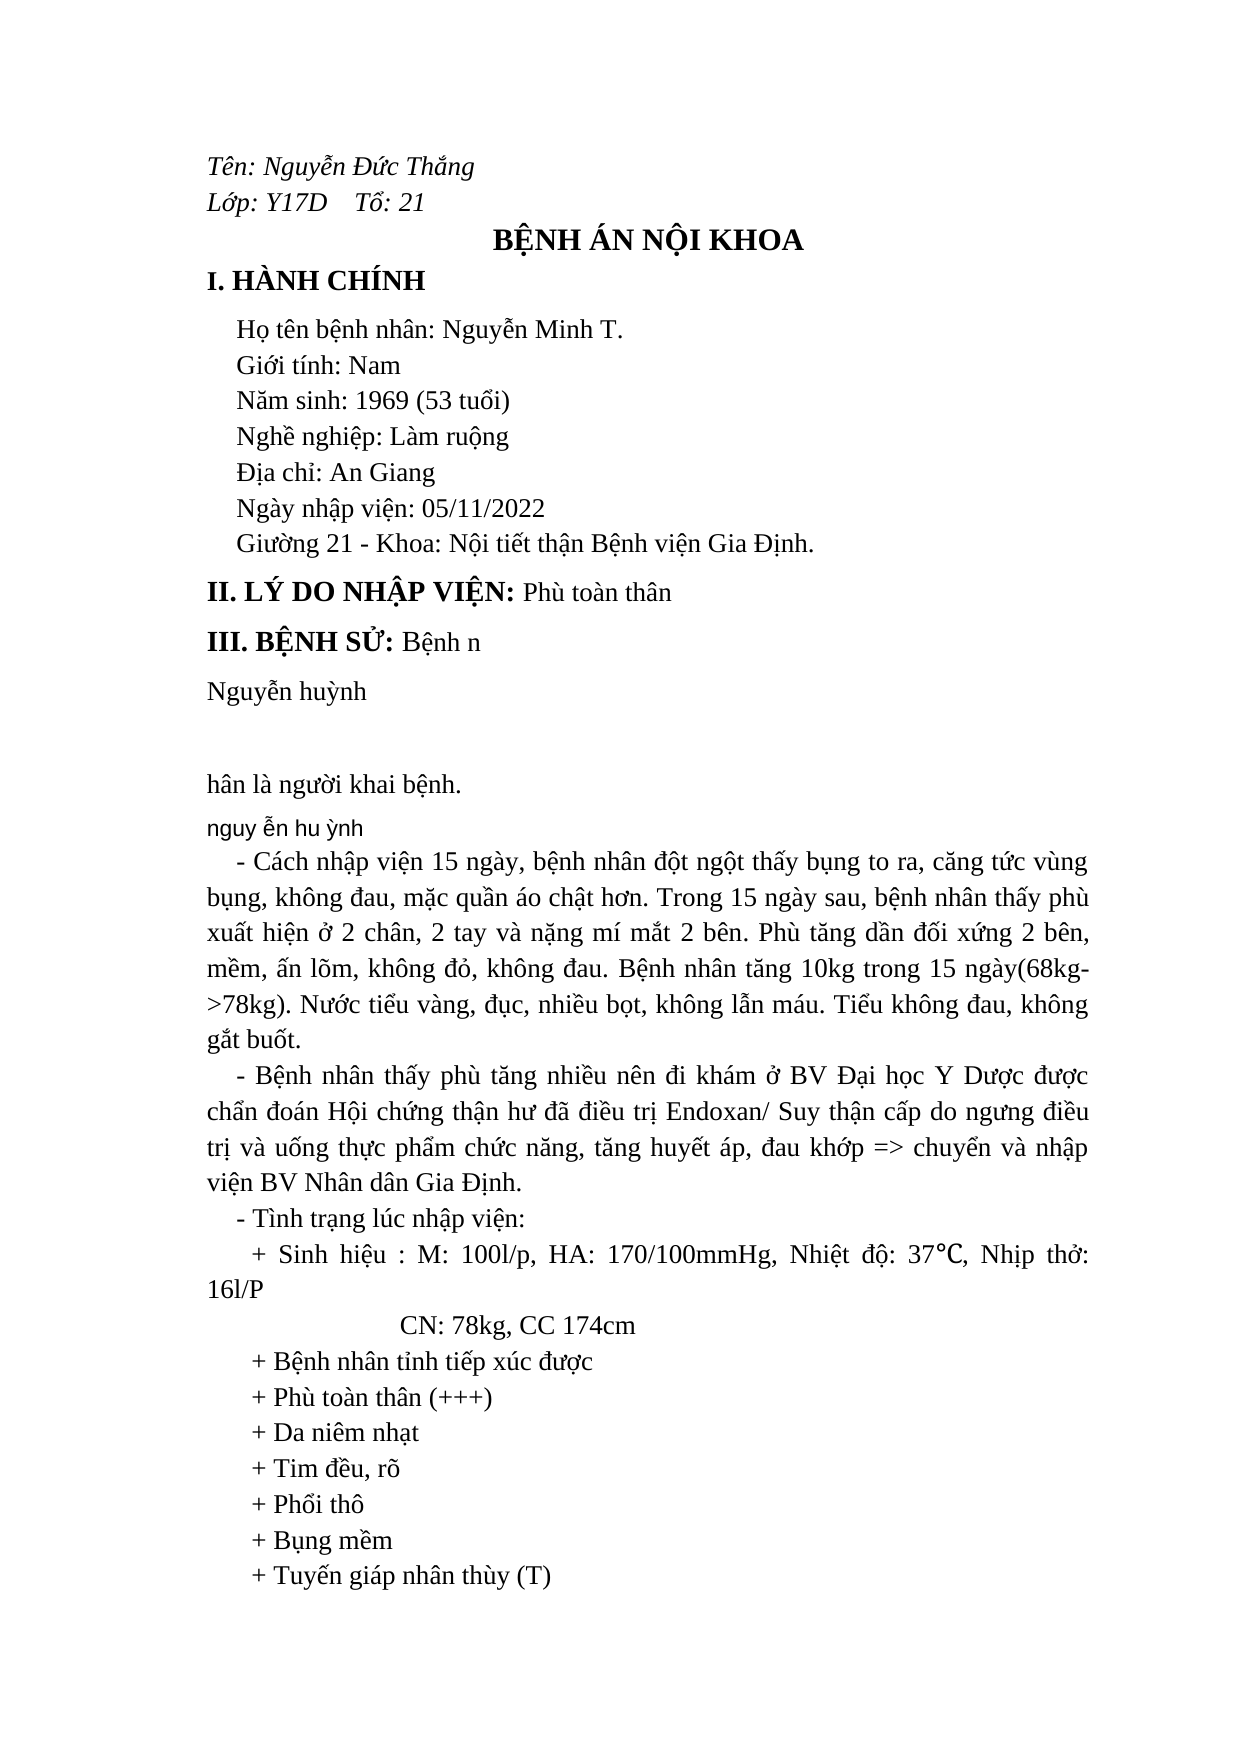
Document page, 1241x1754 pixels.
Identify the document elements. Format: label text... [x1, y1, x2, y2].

text Giới tính: Nam [207, 349, 1090, 380]
subtitle I. HÀNH CHÍNH [207, 263, 1090, 296]
text Địa chỉ: An Giang [207, 456, 1090, 487]
text Năm sinh: 1969 (53 tuổi) [207, 384, 1090, 416]
subtitle II. LÝ DO NHẬP VIỆN: Phù toàn thân [207, 574, 1090, 608]
subtitle hân là người khai bệnh. [207, 768, 1090, 799]
text + Phổi thô [207, 1488, 1090, 1519]
text Giường 21 - Khoa: Nội tiết thận Bệnh viện Gia Định. [207, 527, 1090, 558]
subtitle III. BỆNH SỬ: Bệnh n [207, 624, 1090, 658]
text Tên: Nguyễn Đức Thắng [207, 150, 1090, 181]
text + Tuyến giáp nhân thùy (T) [207, 1559, 1090, 1591]
text + Phù toàn thân (+++) [207, 1381, 1090, 1412]
text - Tình trạng lúc nhập viện: [207, 1202, 1090, 1233]
text Nghề nghiệp: Làm ruộng [207, 420, 1090, 451]
text + Sinh hiệu : M: 100l/p, HA: 170/100mmHg, Nhiệt độ: 37℃, Nhịp thở: 16l/P [207, 1238, 1090, 1305]
text - Bệnh nhân thấy phù tăng nhiều nên đi khám ở BV Đại học Y Dược được chẩn đoán Hội chứng thận hư đã điều trị Endoxan/ Suy thận cấp do ngưng điều trị và uống thực phẩm chức năng, tăng huyết áp, đau khớp => chuyển và nhập viện BV Nhân dân Gia Định. [207, 1059, 1090, 1198]
text + Bụng mềm [207, 1524, 1090, 1555]
text + Tim đều, rõ [207, 1452, 1090, 1483]
text + Da niêm nhạt [207, 1417, 1090, 1448]
text Ngày nhập viện: 05/11/2022 [207, 492, 1090, 523]
subtitle Nguyễn huỳnh [207, 675, 1090, 706]
text - Cách nhập viện 15 ngày, bệnh nhân đột ngột thấy bụng to ra, căng tức vùng bụng, không đau, mặc quần áo chật hơn. Trong 15 ngày sau, bệnh nhân thấy phù xuất hiện ở 2 chân, 2 tay và nặng mí mắt 2 bên. Phù tăng dần đối xứng 2 bên, mềm, ấn lõm, không đỏ, không đau. Bệnh nhân tăng 10kg trong 15 ngày(68kg->78kg). Nước tiểu vàng, đục, nhiều bọt, không lẫn máu. Tiểu không đau, không gắt buốt. [207, 845, 1090, 1055]
title BỆNH ÁN NỘI KHOA [207, 221, 1090, 257]
text Họ tên bệnh nhân: Nguyễn Minh T. [207, 313, 1090, 344]
text nguy ễn hu ỳnh [207, 815, 1090, 841]
text CN: 78kg, CC 174cm [207, 1309, 1090, 1341]
text + Bệnh nhân tỉnh tiếp xúc được [207, 1345, 1090, 1376]
text Lớp: Y17D Tổ: 21 [207, 186, 1090, 217]
